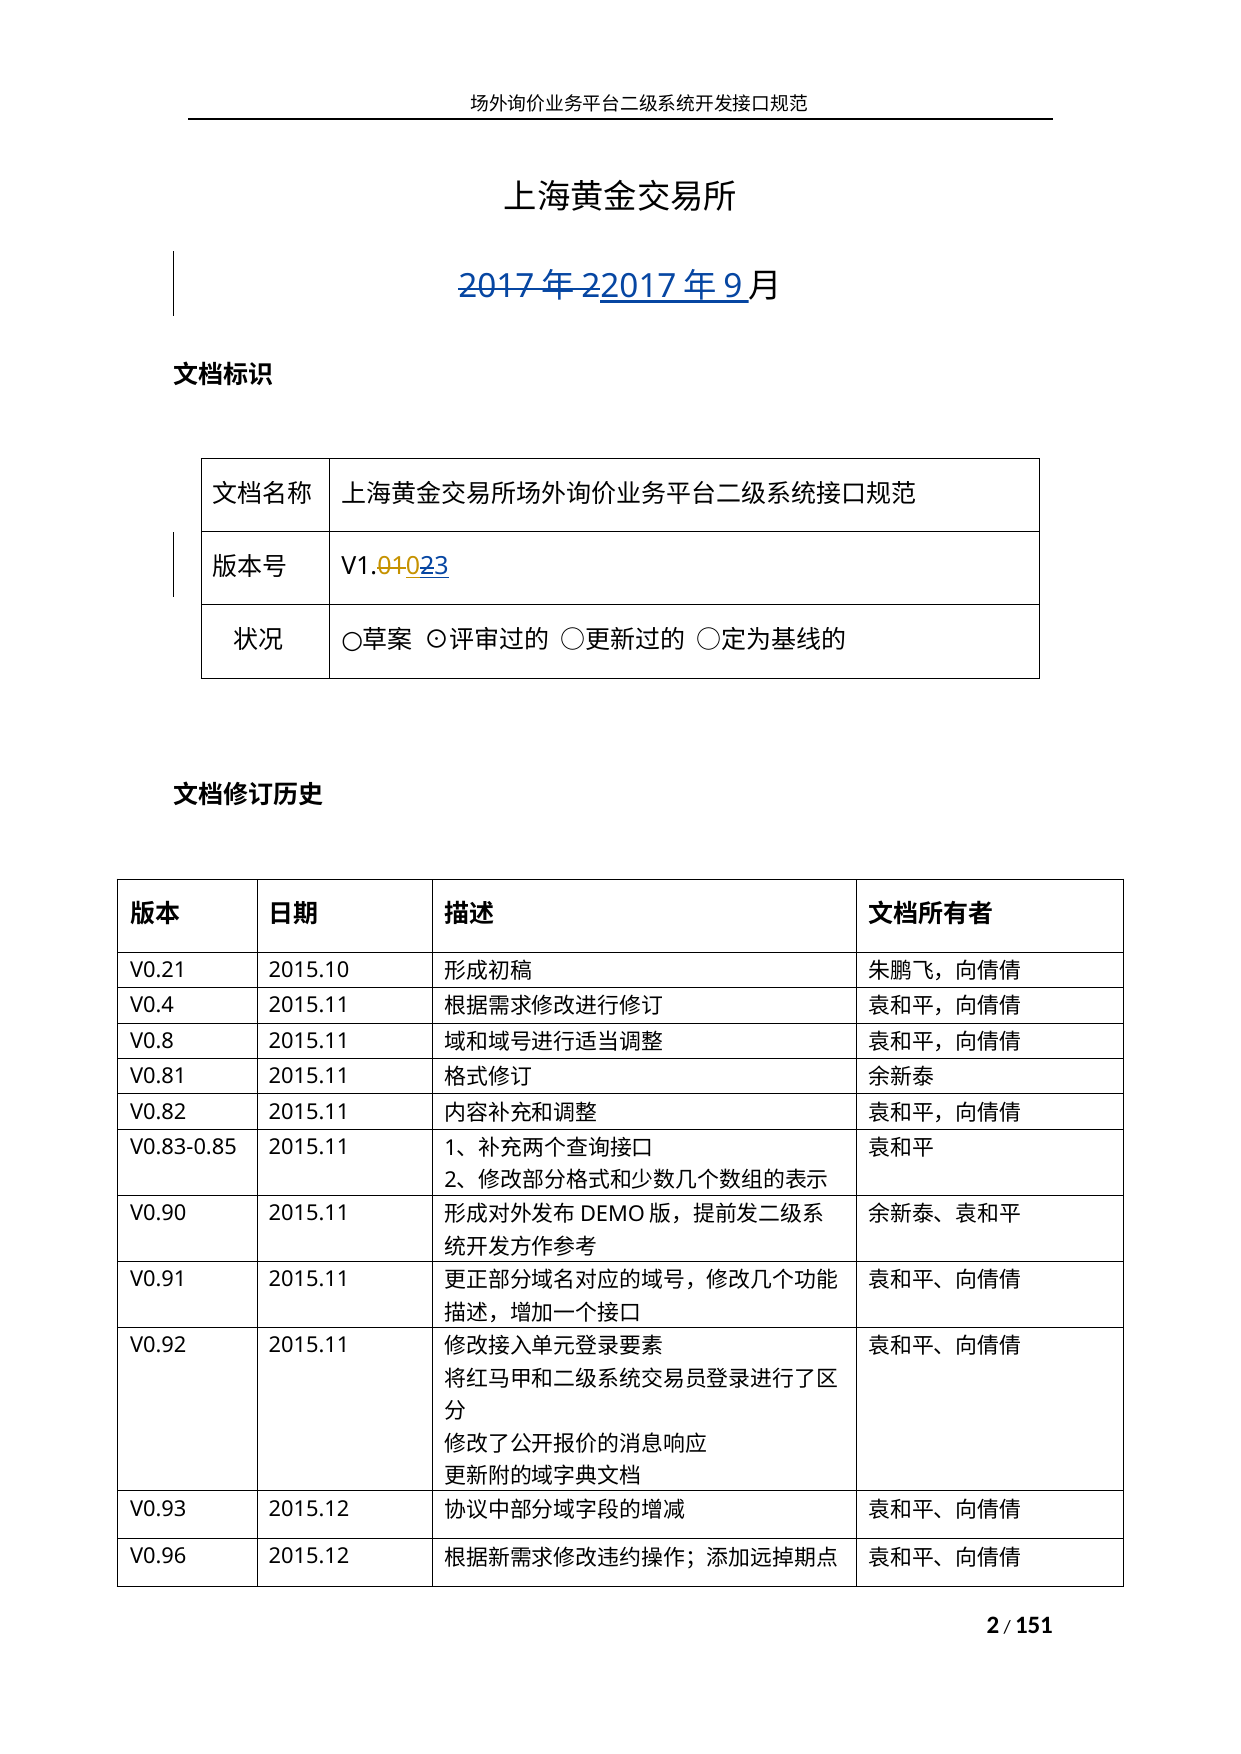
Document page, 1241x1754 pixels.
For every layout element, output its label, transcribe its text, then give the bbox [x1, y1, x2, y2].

table_header 描述 [433, 880, 856, 952]
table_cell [433, 1539, 856, 1586]
table_cell 袁和平，向倩倩 [857, 1094, 1123, 1129]
table_cell V0.82 [118, 1094, 257, 1129]
table_header 上海黄金交易所场外询价业务平台二级系统接口规范 [330, 459, 1039, 531]
table_header 版本 [118, 880, 257, 952]
table_cell V0.90 [118, 1196, 257, 1261]
table_cell 余新泰 [857, 1059, 1123, 1093]
table_cell 更正部分域名对应的域号，修改几个功能描述，增加一个接口 [433, 1262, 856, 1327]
table_cell 形成对外发布DEMO版，提前发二级系统开发方作参考 [433, 1196, 856, 1261]
table_cell 袁和平、向倩倩 [857, 1491, 1123, 1538]
table_cell 2015.12 [258, 1539, 432, 1586]
table_cell 修改接入单元登录要素 将红马甲和二级系统交易员登录进行了区分 修改了公开报价的消息响应 更新附的域字典文档 [433, 1328, 856, 1490]
table_cell V0.21 [118, 953, 257, 987]
table_header 文档名称 [202, 459, 329, 531]
table_cell 2015.10 [258, 953, 432, 987]
table_cell 袁和平，向倩倩 [857, 988, 1123, 1022]
table_cell V0.92 [118, 1328, 257, 1490]
table_cell 域和域号进行适当调整 [433, 1024, 856, 1058]
table_cell 2015.11 [258, 988, 432, 1022]
text 文档修订历史 [123, 761, 1092, 826]
table_cell 余新泰、袁和平 [857, 1196, 1123, 1261]
table_cell ○草案 ⊙评审过的 ○更新过的 ○定为基线的 [330, 605, 1039, 677]
table_header 日期 [258, 880, 432, 952]
table_cell 2015.11 [258, 1262, 432, 1327]
table_cell V0.81 [118, 1059, 257, 1093]
table_cell V0.91 [118, 1262, 257, 1327]
text 上海黄金交易所 [187, 162, 1053, 227]
table_cell 版本号 [202, 532, 329, 604]
table_header 文档所有者 [857, 880, 1123, 952]
table_cell 2015.12 [258, 1491, 432, 1538]
table_cell 2015.11 [258, 1024, 432, 1058]
text 月 [187, 251, 1053, 316]
table_cell 袁和平、向倩倩 [857, 1328, 1123, 1490]
table_cell 格式修订 [433, 1059, 856, 1093]
table_cell 2015.11 [258, 1094, 432, 1129]
table_cell 袁和平，向倩倩 [857, 1024, 1123, 1058]
table_cell 1、补充两个查询接口 2、修改部分格式和少数几个数组的表示 [433, 1130, 856, 1195]
table_cell V1. [330, 532, 1039, 604]
table_cell V0.93 [118, 1491, 257, 1538]
table_cell V0.4 [118, 988, 257, 1022]
table_cell 形成初稿 [433, 953, 856, 987]
text 文档标识 [123, 340, 1092, 405]
table_cell 袁和平、向倩倩 [857, 1262, 1123, 1327]
table_cell 2015.11 [258, 1196, 432, 1261]
table_cell 袁和平、向倩倩 [857, 1539, 1123, 1586]
table_cell V0.83-0.85 [118, 1130, 257, 1195]
table_cell 协议中部分域字段的增减 [433, 1491, 856, 1538]
table_cell 内容补充和调整 [433, 1094, 856, 1129]
table_cell V0.96 [118, 1539, 257, 1586]
table_cell 根据需求修改进行修订 [433, 988, 856, 1022]
table_cell 2015.11 [258, 1328, 432, 1490]
table_cell 2015.11 [258, 1130, 432, 1195]
table_cell 2015.11 [258, 1059, 432, 1093]
table_cell V0.8 [118, 1024, 257, 1058]
table_cell 朱鹏飞，向倩倩 [857, 953, 1123, 987]
table_cell 状况 [202, 605, 329, 677]
table_cell 袁和平 [857, 1130, 1123, 1195]
